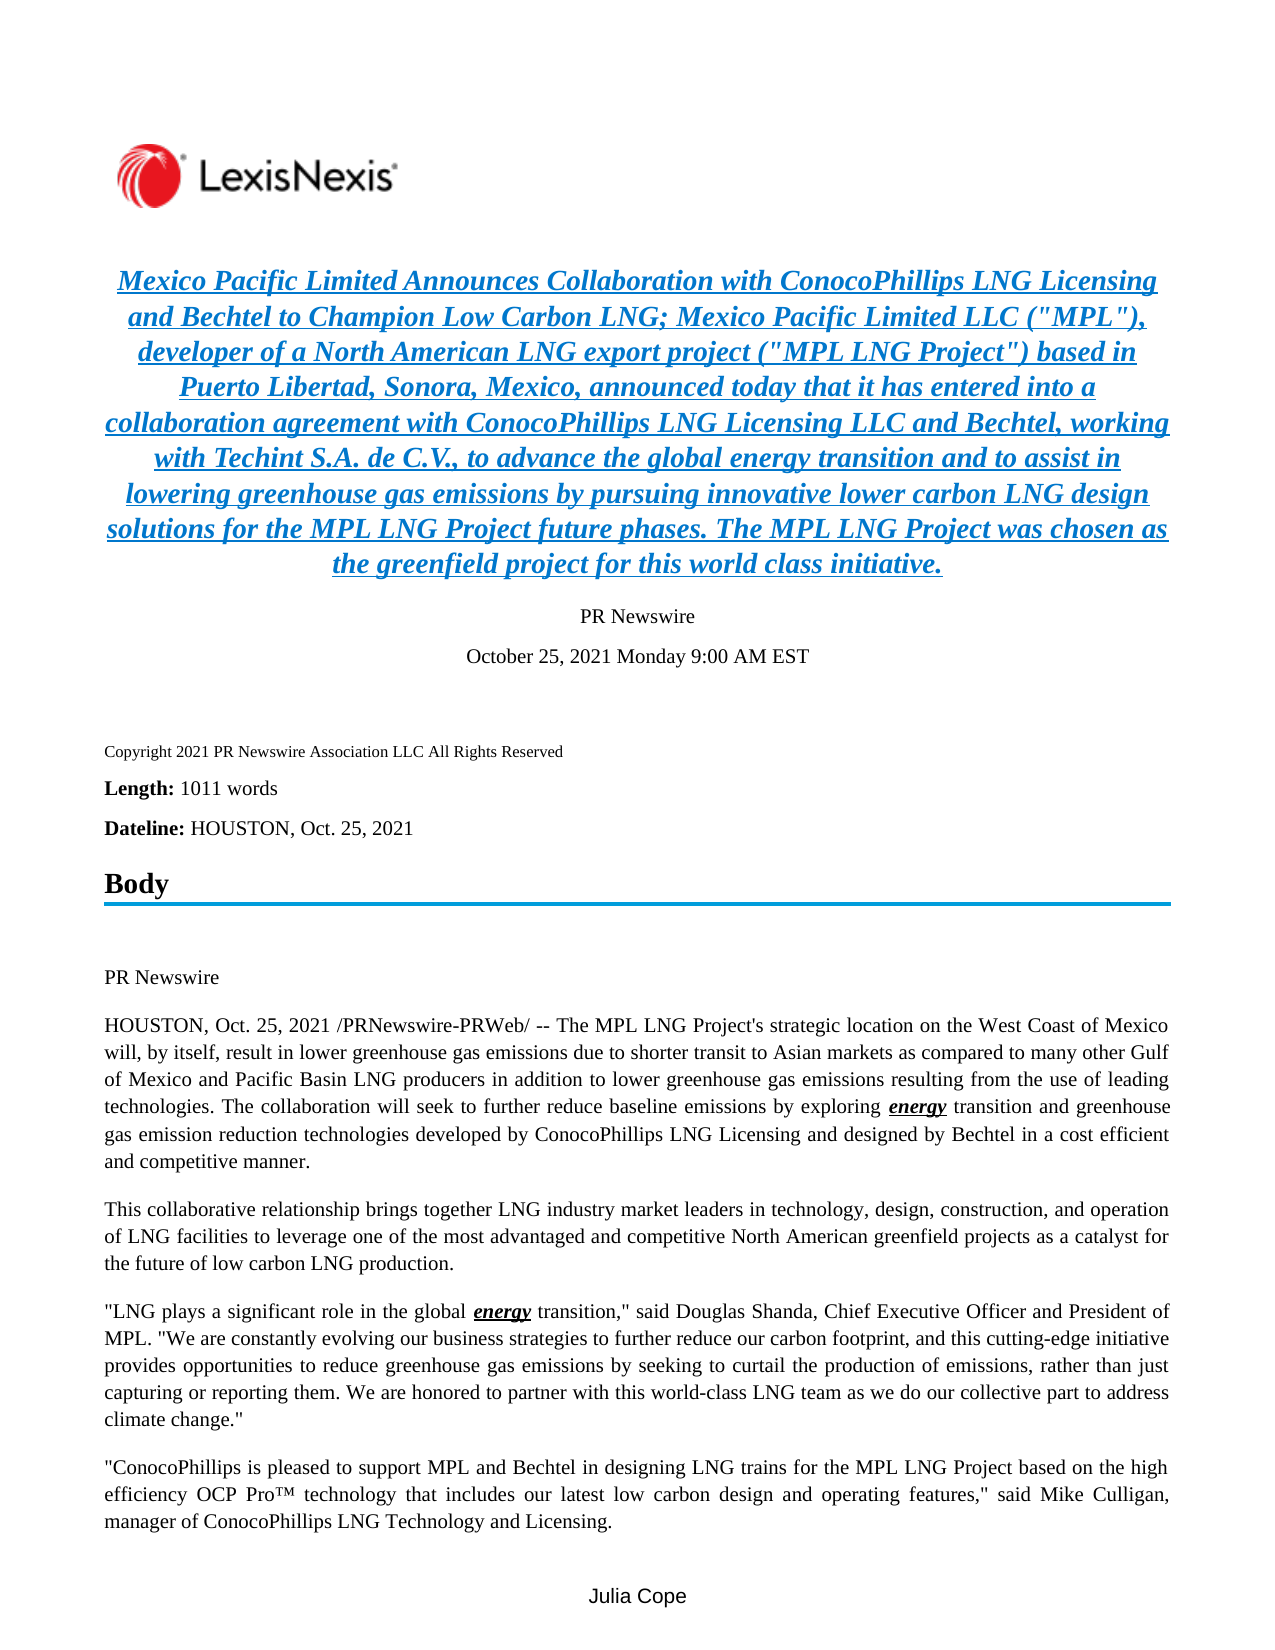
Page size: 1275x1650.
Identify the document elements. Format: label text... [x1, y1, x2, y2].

picture [104, 144, 412, 208]
text October 25, 2021 Monday 9:00 AM EST [104, 641, 1171, 668]
text This collaborative relationship brings together LNG industry market leaders in technology, design, construction, and operation of LNG facilities to leverage one of the most advantaged and competitive North American greenfield projects as a catalyst for the future of low carbon LNG production. [104, 1193, 1171, 1275]
text Copyright 2021 PR Newswire Association LLC All Rights Reserved [104, 709, 1171, 761]
subtitle Mexico Pacific Limited Announces Collaboration with ConocoPhillips LNG Licensing and Bechtel to Champion Low Carbon LNG; Mexico Pacific Limited LLC ("MPL"), developer of a North American LNG export project ("MPL LNG Project") based in Puerto Libertad, Sonora, Mexico, announced today that it has entered into a collaboration agreement with ConocoPhillips LNG Licensing LLC and Bechtel, working with Techint S.A. de C.V., to advance the global energy transition and to assist in lowering greenhouse gas emissions by pursuing innovative lower carbon LNG design solutions for the MPL LNG Project future phases. The MPL LNG Project was chosen as the greenfield project for this world class initiative. [104, 261, 1171, 580]
text "LNG plays a significant role in the global energy transition," said Douglas Shanda, Chief Executive Officer and President of MPL. "We are constantly evolving our business strategies to further reduce our carbon footprint, and this cutting-edge initiative provides opportunities to reduce greenhouse gas emissions by seeking to curtail the production of emissions, rather than just capturing or reporting them. We are honored to partner with this world-class LNG team as we do our collective part to address climate change." [104, 1296, 1171, 1431]
text Body [104, 865, 1171, 900]
text PR Newswire [104, 962, 1171, 989]
text "ConocoPhillips is pleased to support MPL and Bechtel in designing LNG trains for the MPL LNG Project based on the high efficiency OCP Pro™ technology that includes our latest low carbon design and operating features," said Mike Culligan, manager of ConocoPhillips LNG Technology and Licensing. [104, 1452, 1171, 1533]
text Length: 1011 words [104, 773, 1171, 800]
text Dateline: HOUSTON, Oct. 25, 2021 [104, 813, 1171, 840]
text HOUSTON, Oct. 25, 2021 /PRNewswire-PRWeb/ -- The MPL LNG Project's strategic location on the West Coast of Mexico will, by itself, result in lower greenhouse gas emissions due to shorter transit to Asian markets as compared to many other Gulf of Mexico and Pacific Basin LNG producers in addition to lower greenhouse gas emissions resulting from the use of leading technologies. The collaboration will seek to further reduce baseline emissions by exploring energy transition and greenhouse gas emission reduction technologies developed by ConocoPhillips LNG Licensing and designed by Bechtel in a cost efficient and competitive manner. [104, 1010, 1171, 1173]
text PR Newswire [104, 601, 1171, 628]
